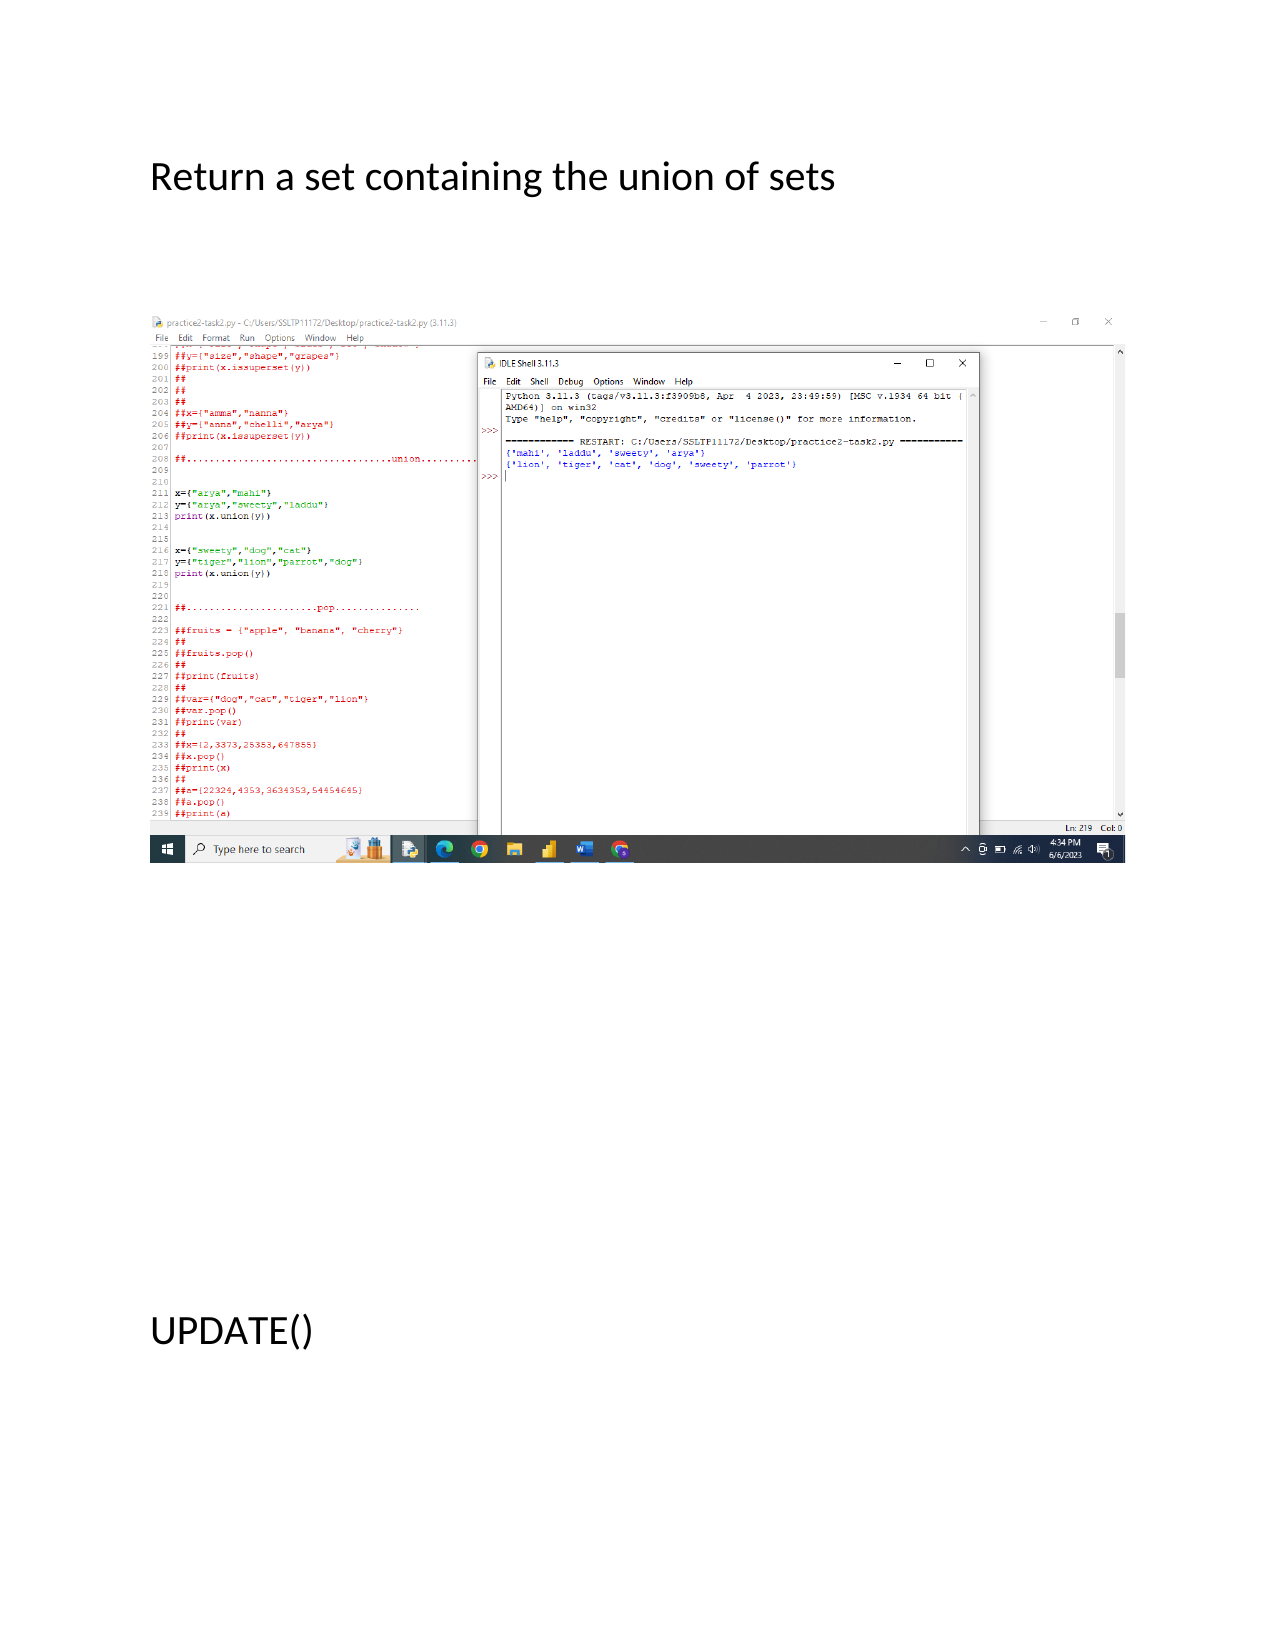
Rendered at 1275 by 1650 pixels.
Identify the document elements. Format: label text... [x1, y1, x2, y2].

picture [150, 314, 1125, 863]
text UPDATE() [150, 1304, 1125, 1355]
text Return a set containing the union of sets [150, 150, 1125, 201]
